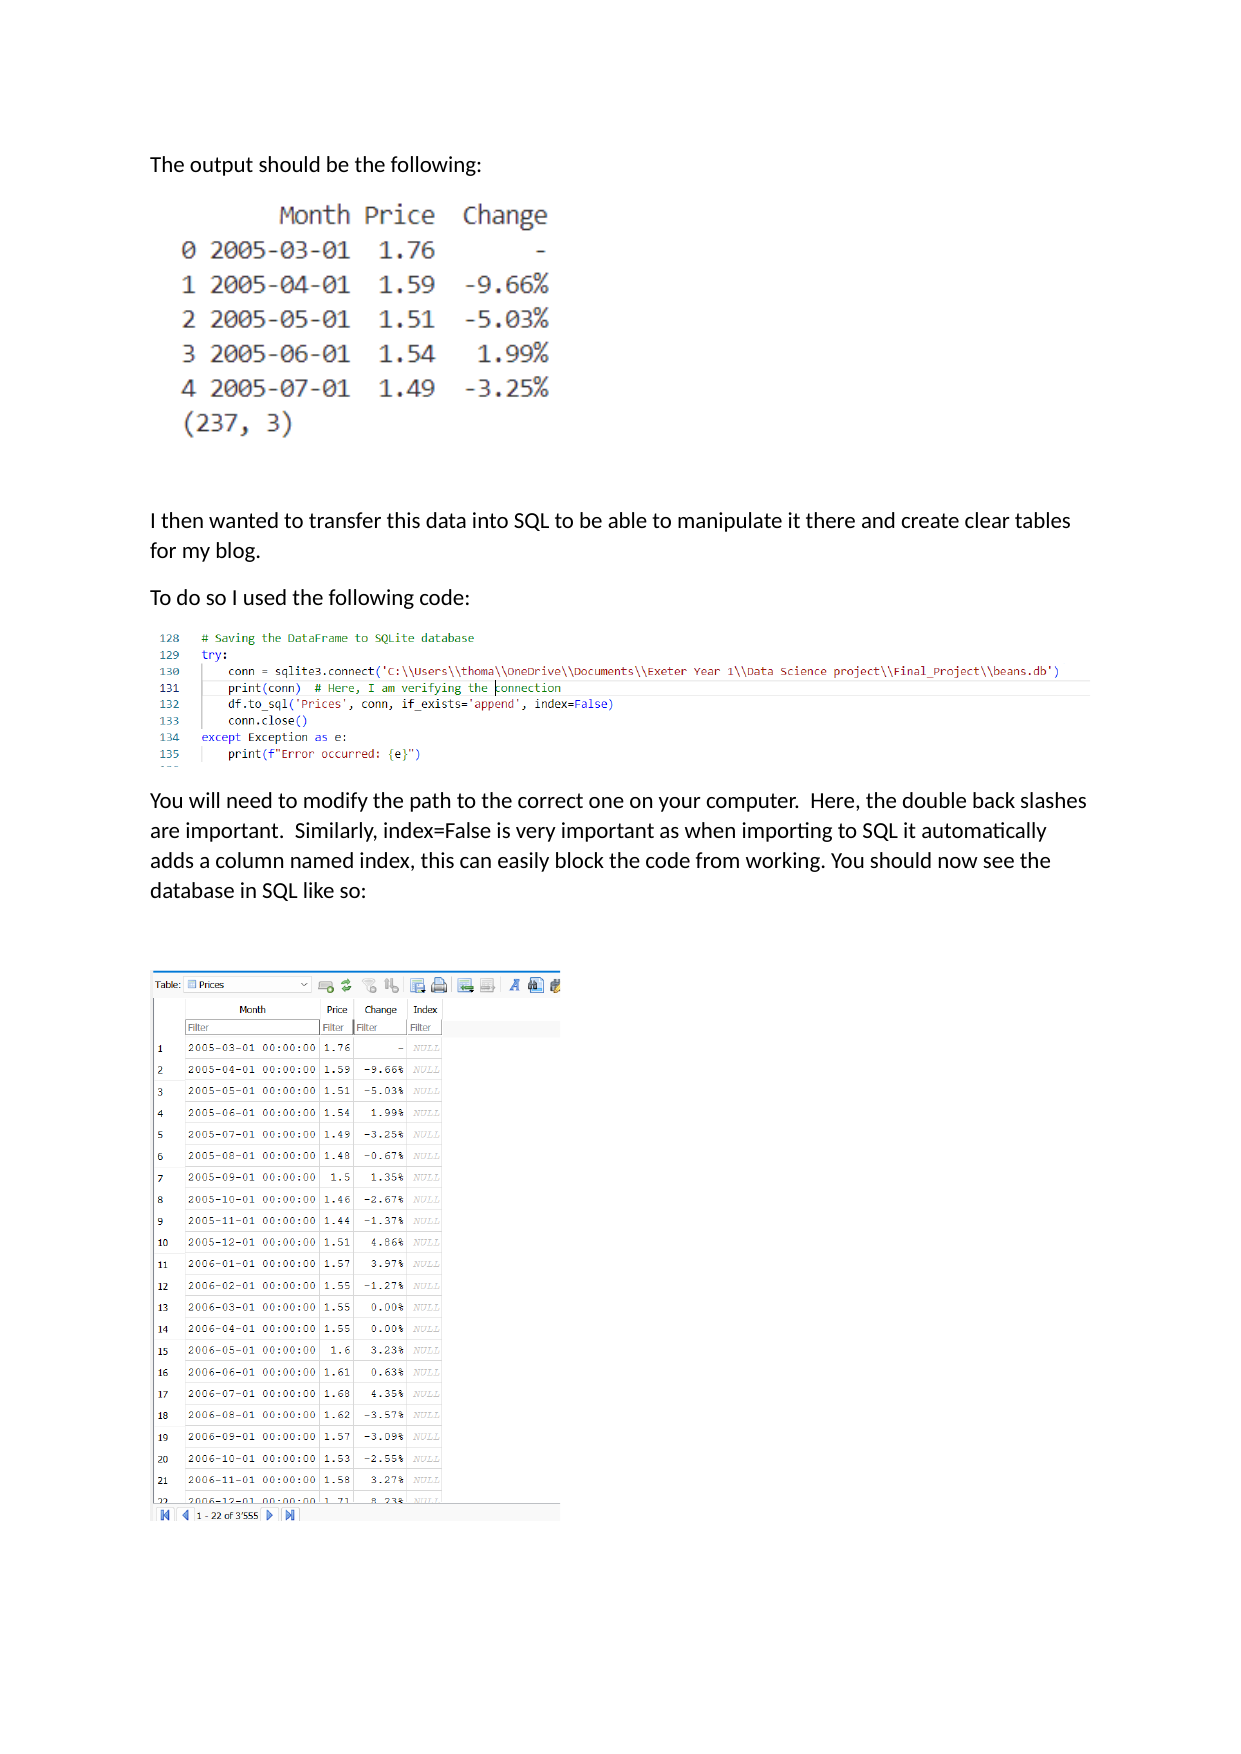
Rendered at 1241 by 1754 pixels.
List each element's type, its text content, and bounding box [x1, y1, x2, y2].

picture [150, 630, 1091, 767]
picture [150, 196, 563, 441]
picture [150, 970, 561, 1521]
text I then wanted to transfer this data into SQL to be able to manipulate it there and create clear tables for my blog. [150, 506, 1090, 564]
text The output should be the following: [150, 150, 1090, 178]
text You will need to modify the path to the correct one on your computer. Here, the double back slashes are important. Similarly, index=False is very important as when importing to SQL it automatically adds a column named index, this can easily block the code from working. You should now see the database in SQL like so: [150, 786, 1090, 904]
text To do so I used the following code: [150, 583, 1090, 611]
